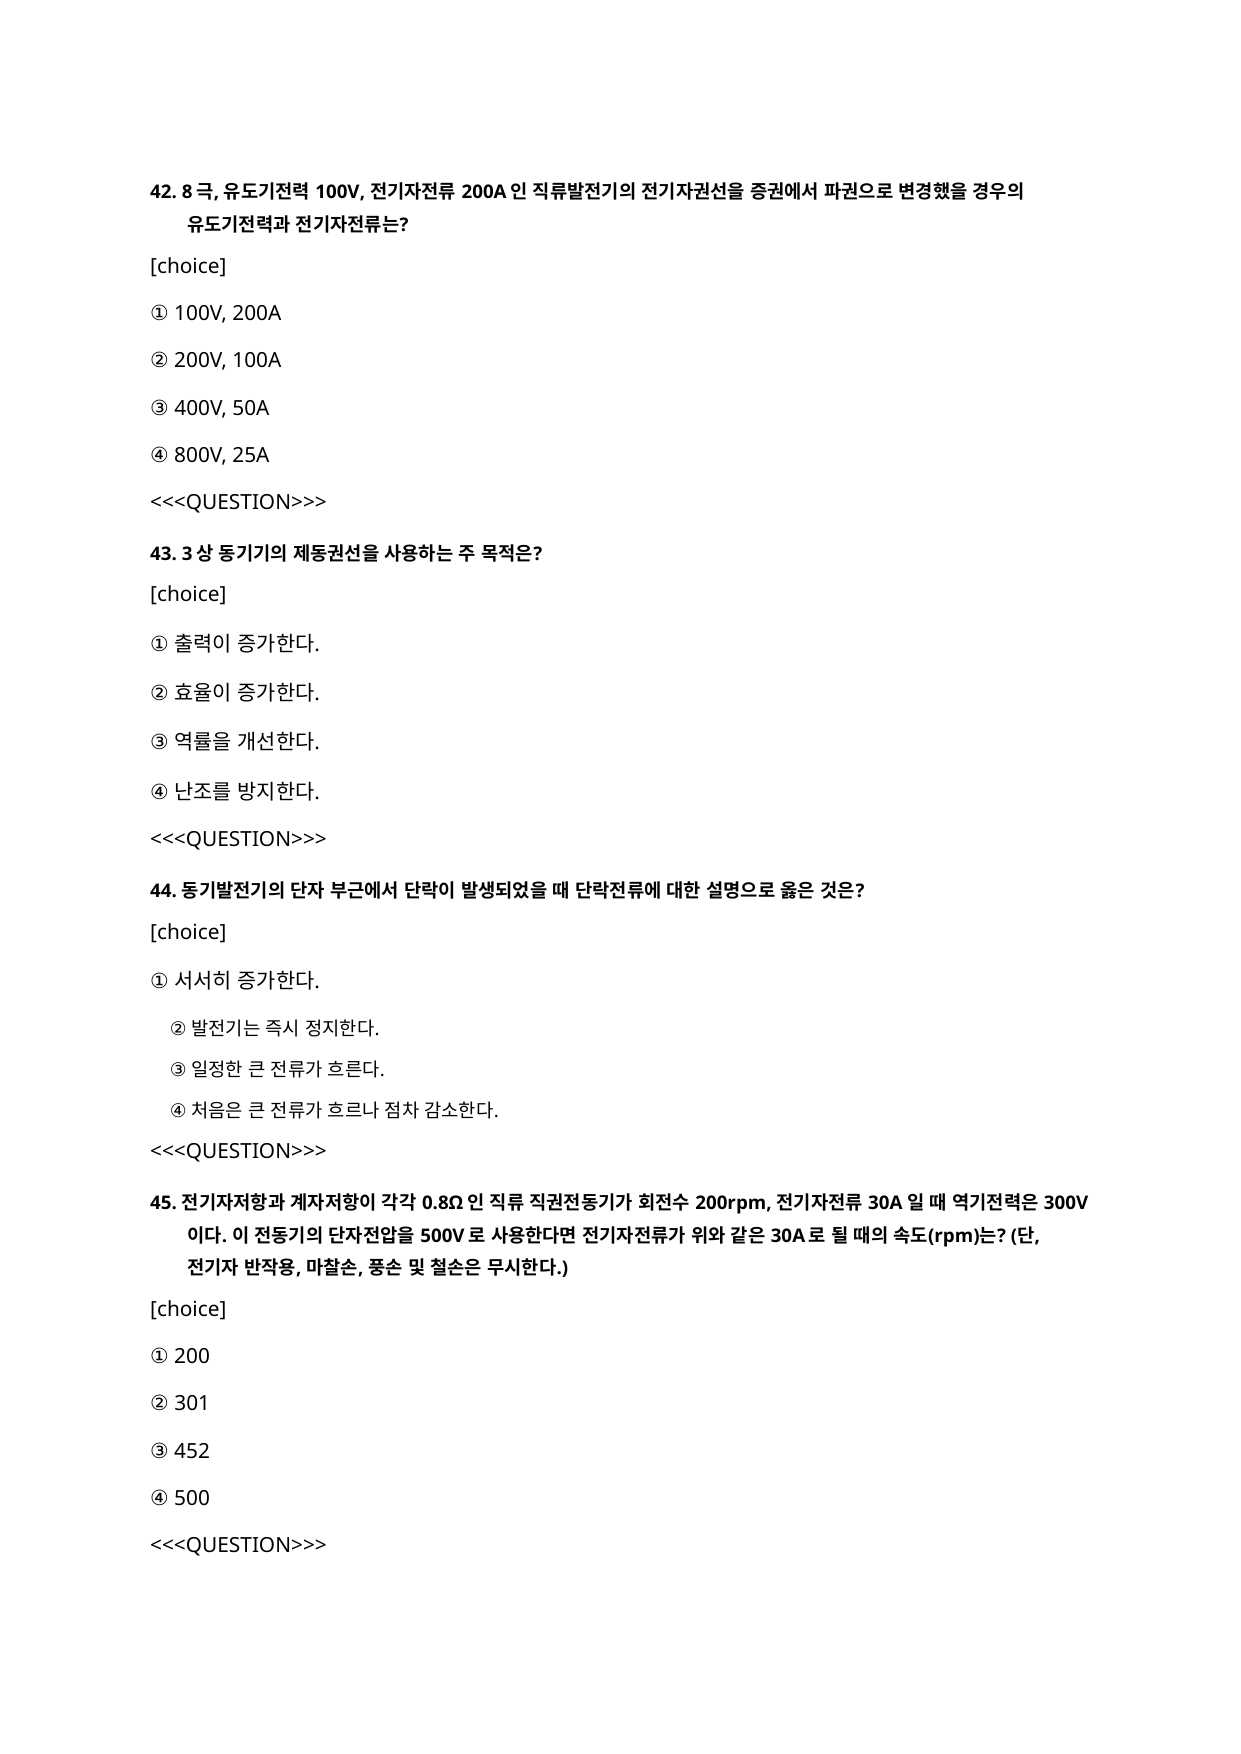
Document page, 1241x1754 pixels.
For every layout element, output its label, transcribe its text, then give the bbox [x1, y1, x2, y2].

text <<<QUESTION>>> [150, 1530, 1090, 1559]
text ④ 난조를 방지한다. [150, 775, 1090, 805]
text 45. 전기자저항과 계자저항이 각각 0.8Ω인 직류 직권전동기가 회전수 200rpm, 전기자전류 30A 일 때 역기전력은 300V 이다. 이 전동기의 단자전압을 500V로 사용한다면 전기자전류가 위와 같은 30A로 될 때의 속도(rpm)는? (단, 전기자 반작용, 마찰손, 풍손 및 철손은 무시한다.) [150, 1188, 1090, 1280]
text ④ 500 [150, 1483, 1090, 1511]
text ④ 처음은 큰 전류가 흐르나 점차 감소한다. [150, 1095, 1090, 1122]
text ② 200V, 100A [150, 345, 1090, 374]
text [choice] [150, 579, 1090, 608]
text ③ 400V, 50A [150, 393, 1090, 421]
text 44. 동기발전기의 단자 부근에서 단락이 발생되었을 때 단락전류에 대한 설명으로 옳은 것은? [150, 876, 1090, 903]
text [choice] [150, 251, 1090, 279]
text 42. 8극, 유도기전력 100V, 전기자전류 200A인 직류발전기의 전기자권선을 증권에서 파권으로 변경했을 경우의 유도기전력과 전기자전류는? [150, 177, 1090, 237]
text <<<QUESTION>>> [150, 824, 1090, 853]
text 43. 3상 동기기의 제동권선을 사용하는 주 목적은? [150, 539, 1090, 566]
text ① 200 [150, 1341, 1090, 1369]
text ③ 일정한 큰 전류가 흐른다. [150, 1054, 1090, 1082]
text <<<QUESTION>>> [150, 1136, 1090, 1165]
text ② 효율이 증가한다. [150, 676, 1090, 707]
text ① 서서히 증가한다. [150, 964, 1090, 994]
text [choice] [150, 1294, 1090, 1322]
text [choice] [150, 917, 1090, 945]
text <<<QUESTION>>> [150, 487, 1090, 516]
text ① 100V, 200A [150, 298, 1090, 326]
text ③ 역률을 개선한다. [150, 726, 1090, 756]
text ④ 800V, 25A [150, 440, 1090, 468]
text ① 출력이 증가한다. [150, 627, 1090, 657]
text ② 301 [150, 1388, 1090, 1417]
text ③ 452 [150, 1436, 1090, 1464]
text ② 발전기는 즉시 정지한다. [150, 1013, 1090, 1041]
